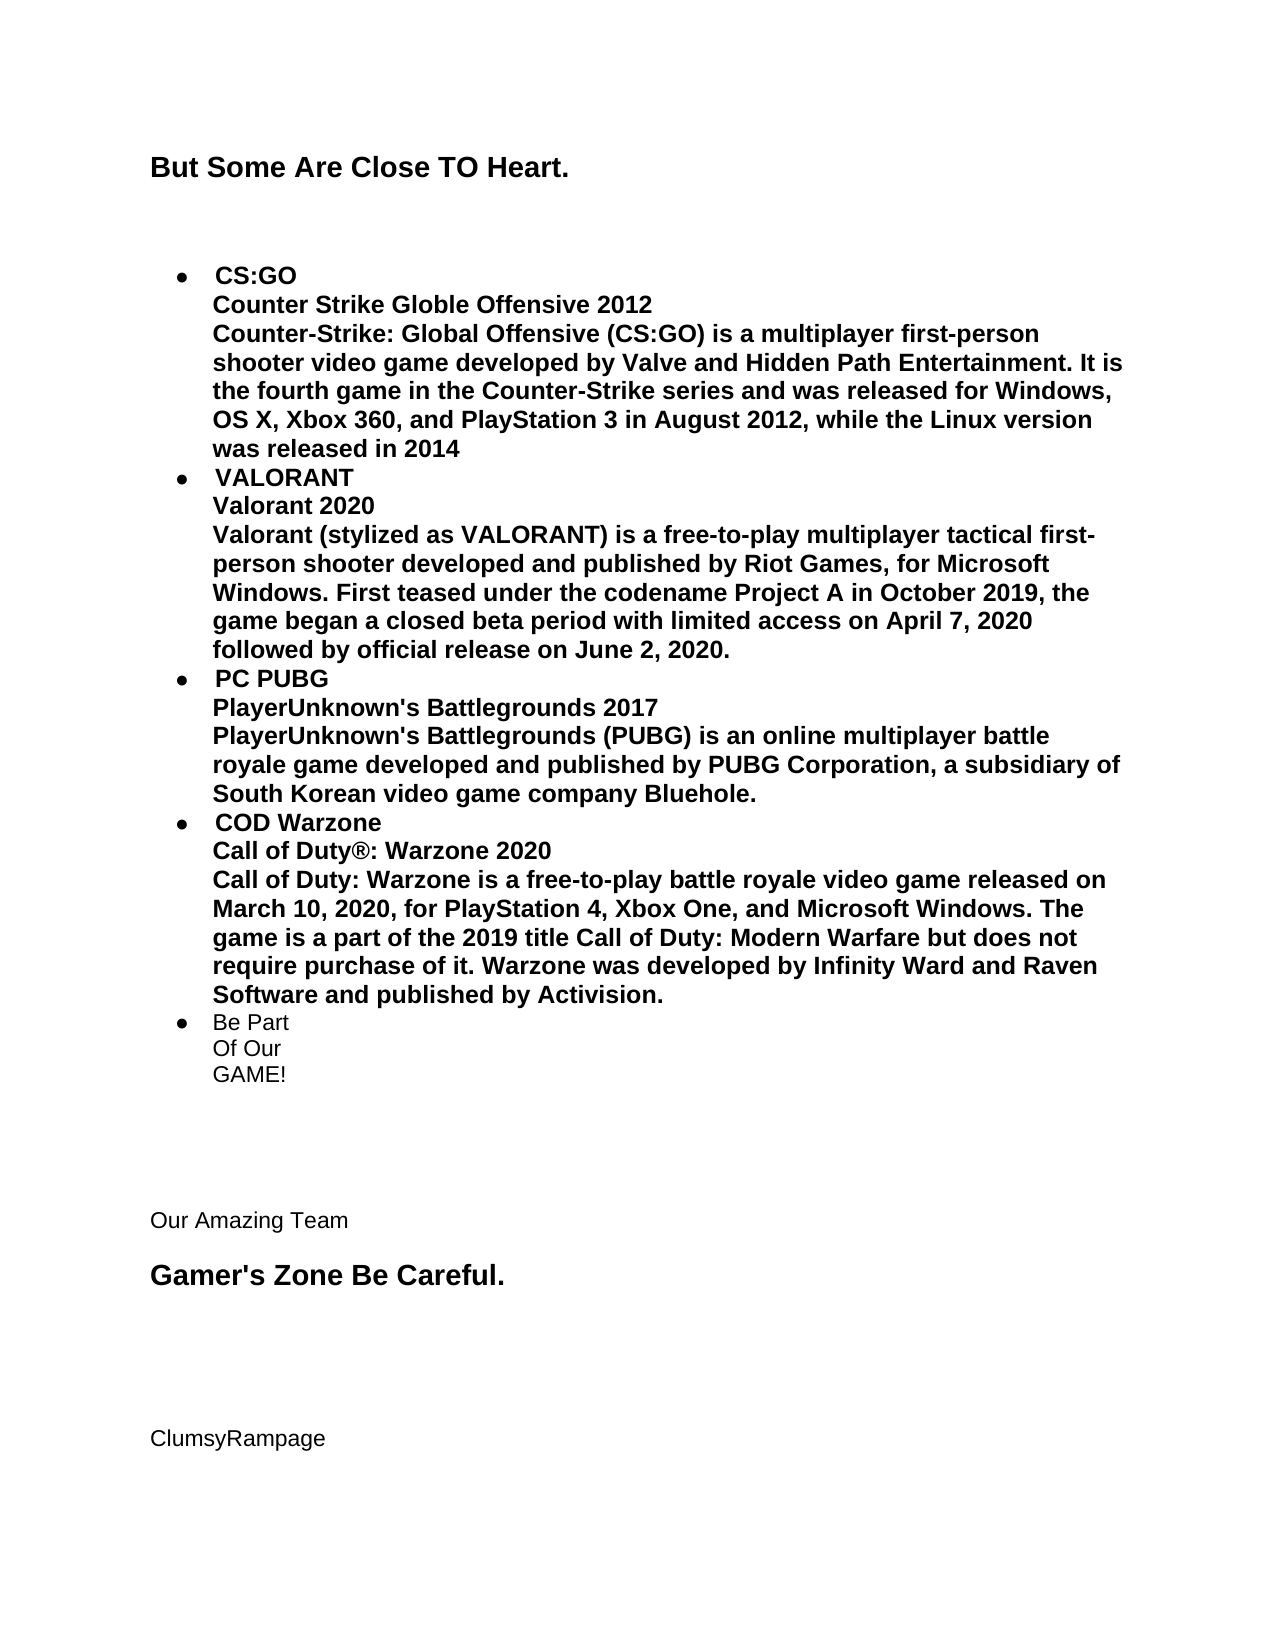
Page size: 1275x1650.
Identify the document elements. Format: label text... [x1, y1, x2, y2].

text Our Amazing Team [150, 1207, 1125, 1233]
subtitle CS:GO Counter Strike Globle Offensive 2012 Counter-Strike: Global Offensive (CS:GO) is a multiplayer first-person shooter video game developed by Valve and Hidden Path Entertainment. It is the fourth game in the Counter-Strike series and was released for Windows, OS X, Xbox 360, and PlayStation 3 in August 2012, while the Linux version was released in 2014 [175, 261, 1125, 462]
text ClumsyRampage [150, 1425, 1125, 1451]
subtitle Gamer's Zone Be Careful. [150, 1258, 1125, 1292]
subtitle But Some Are Close TO Heart. [150, 150, 1125, 183]
subtitle COD Warzone Call of Duty®: Warzone 2020 Call of Duty: Warzone is a free-to-play battle royale video game released on March 10, 2020, for PlayStation 4, Xbox One, and Microsoft Windows. The game is a part of the 2019 title Call of Duty: Modern Warfare but does not require purchase of it. Warzone was developed by Infinity Ward and Raven Software and published by Activision. [175, 807, 1125, 1009]
subtitle PC PUBG PlayerUnknown's Battlegrounds 2017 PlayerUnknown's Battlegrounds (PUBG) is an online multiplayer battle royale game developed and published by PUBG Corporation, a subsidiary of South Korean video game company Bluehole. [175, 664, 1125, 807]
subtitle VALORANT Valorant 2020 Valorant (stylized as VALORANT) is a free-to-play multiplayer tactical first-person shooter developed and published by Riot Games, for Microsoft Windows. First teased under the codename Project A in October 2019, the game began a closed beta period with limited access on April 7, 2020 followed by official release on June 2, 2020. [175, 462, 1125, 664]
list Be Part Of Our GAME! [175, 1009, 1125, 1088]
